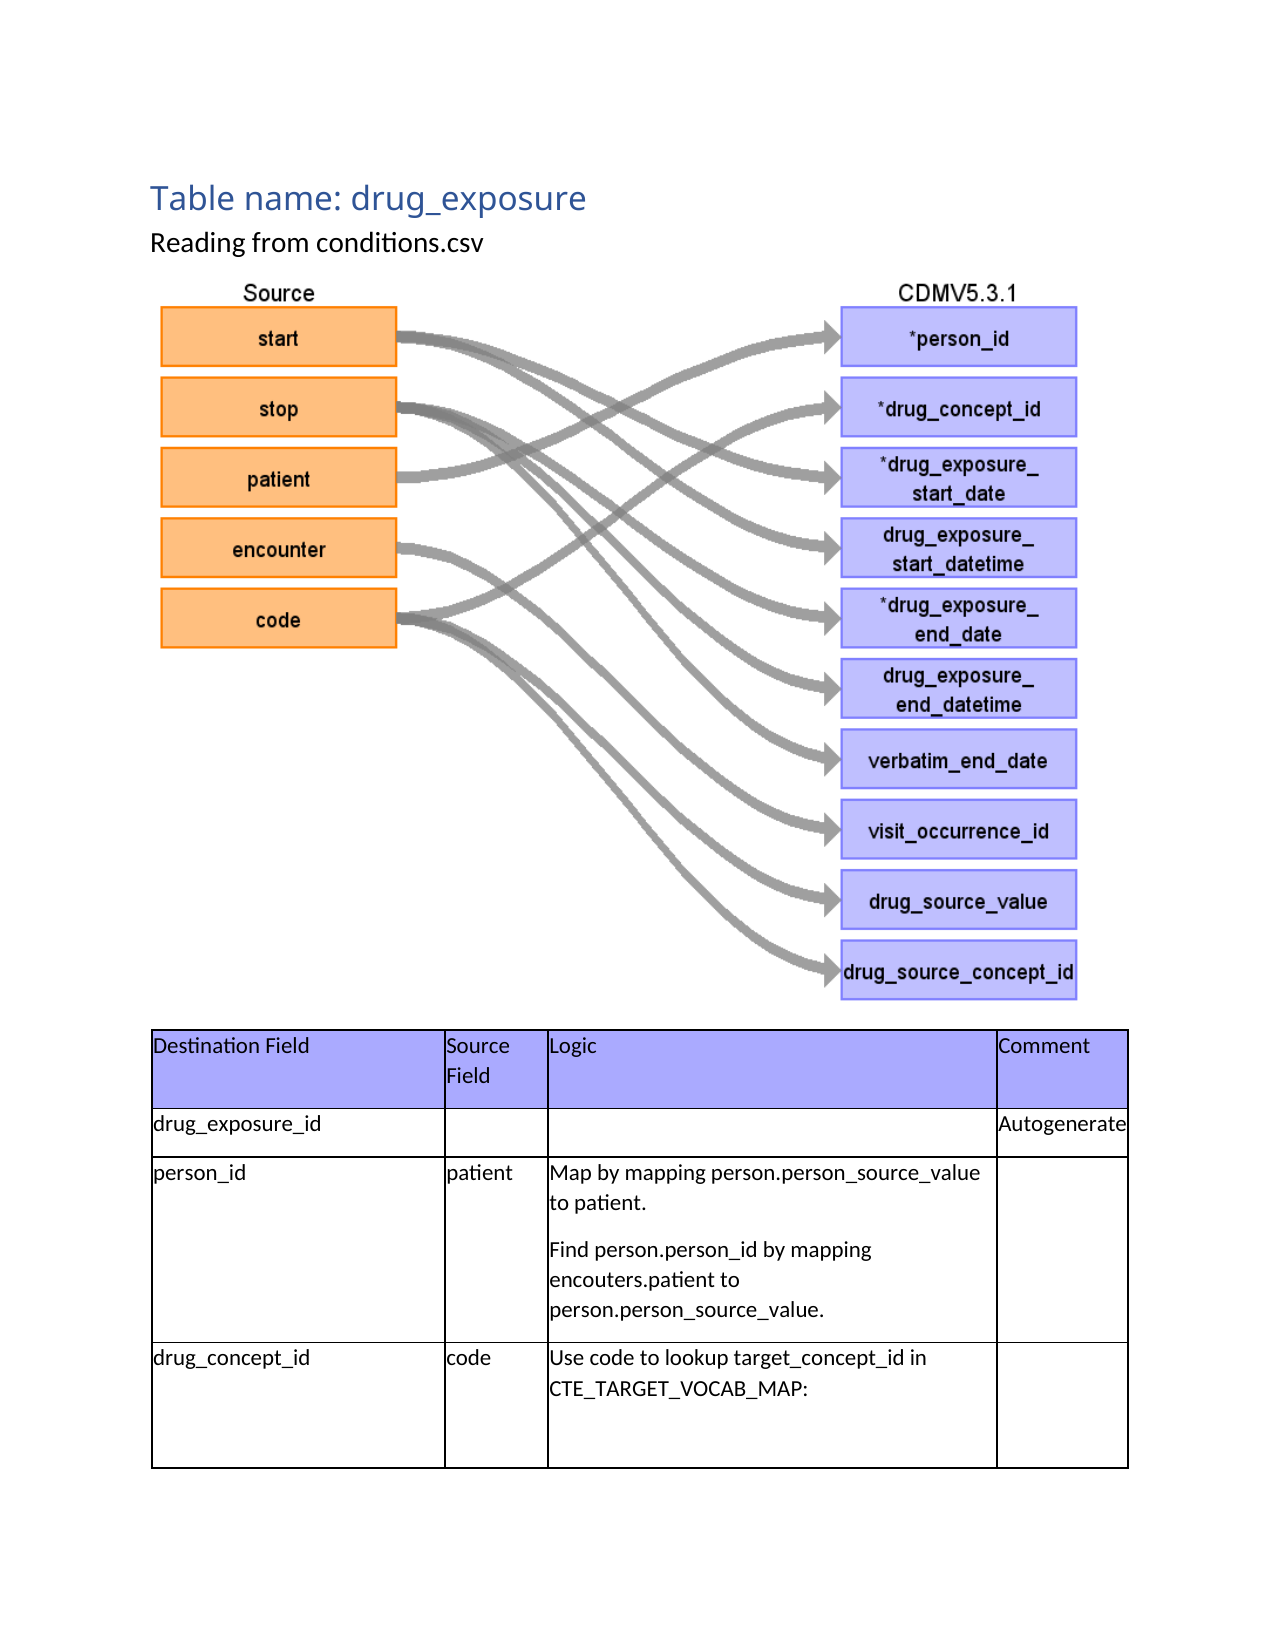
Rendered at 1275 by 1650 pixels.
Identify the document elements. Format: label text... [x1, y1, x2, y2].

subtitle Table name: drug_exposure [150, 175, 1125, 220]
table_cell drug_concept_id [153, 1343, 444, 1467]
table_cell person_id [153, 1158, 444, 1342]
picture [150, 279, 1088, 1011]
table_cell patient [446, 1158, 547, 1342]
table_header Comment [998, 1031, 1127, 1108]
table_cell [998, 1158, 1127, 1342]
table_cell [446, 1109, 547, 1156]
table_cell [549, 1343, 996, 1467]
table_cell Map by mapping person.person_source_value to patient. Find person.person_id by mapping encouters.patient to person.person_source_value. [549, 1158, 996, 1342]
table_header Source Field [446, 1031, 547, 1108]
table_cell code [446, 1343, 547, 1467]
table_cell [549, 1109, 996, 1156]
table_cell Autogenerate [998, 1109, 1127, 1156]
table_header Destination Field [153, 1031, 444, 1108]
text Reading from conditions.csv [150, 224, 1125, 259]
table_cell drug_exposure_id [153, 1109, 444, 1156]
table_cell [998, 1343, 1127, 1467]
table_header Logic [549, 1031, 996, 1108]
